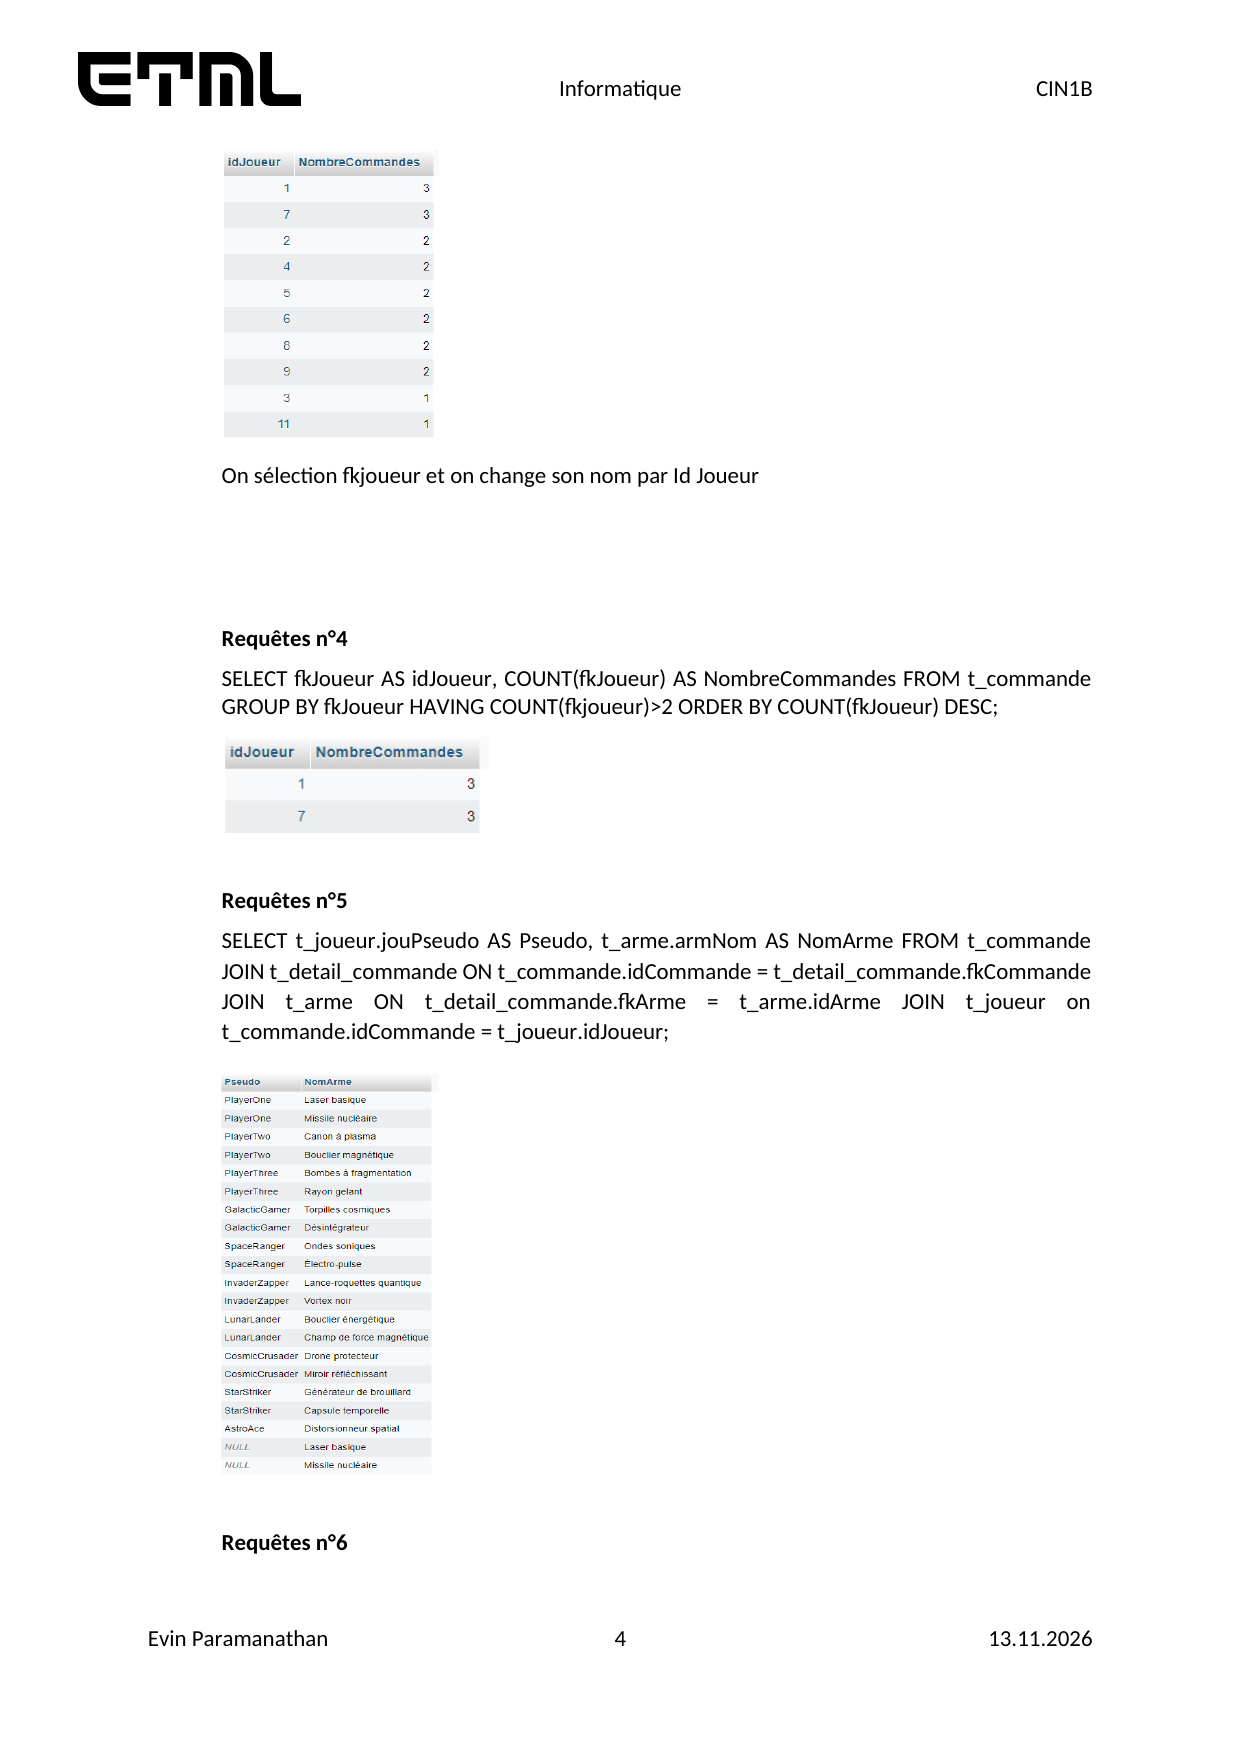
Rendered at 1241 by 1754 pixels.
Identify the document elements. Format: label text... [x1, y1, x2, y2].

picture [78, 52, 301, 106]
text Requêtes n°5 [221, 886, 1093, 914]
text Requêtes n°6 [221, 1528, 1093, 1556]
text On sélection fkjoueur et on change son nom par Id Joueur [221, 462, 1093, 490]
text Requêtes n°4 [221, 624, 1093, 652]
text SELECT fkJoueur AS idJoueur, COUNT(fkJoueur) AS NombreCommandes FROM t_commande GROUP BY fkJoueur HAVING COUNT(fkjoueur)>2 ORDER BY COUNT(fkJoueur) DESC; [221, 664, 1093, 720]
text SELECT t_joueur.jouPseudo AS Pseudo, t_arme.armNom AS NomArme FROM t_commande JOIN t_detail_commande ON t_commande.idCommande = t_detail_commande.fkCommande JOIN t_arme ON t_detail_commande.fkArme = t_arme.idArme JOIN t_joueur on t_commande.idCommande = t_joueur.idJoueur; [221, 927, 1093, 1045]
